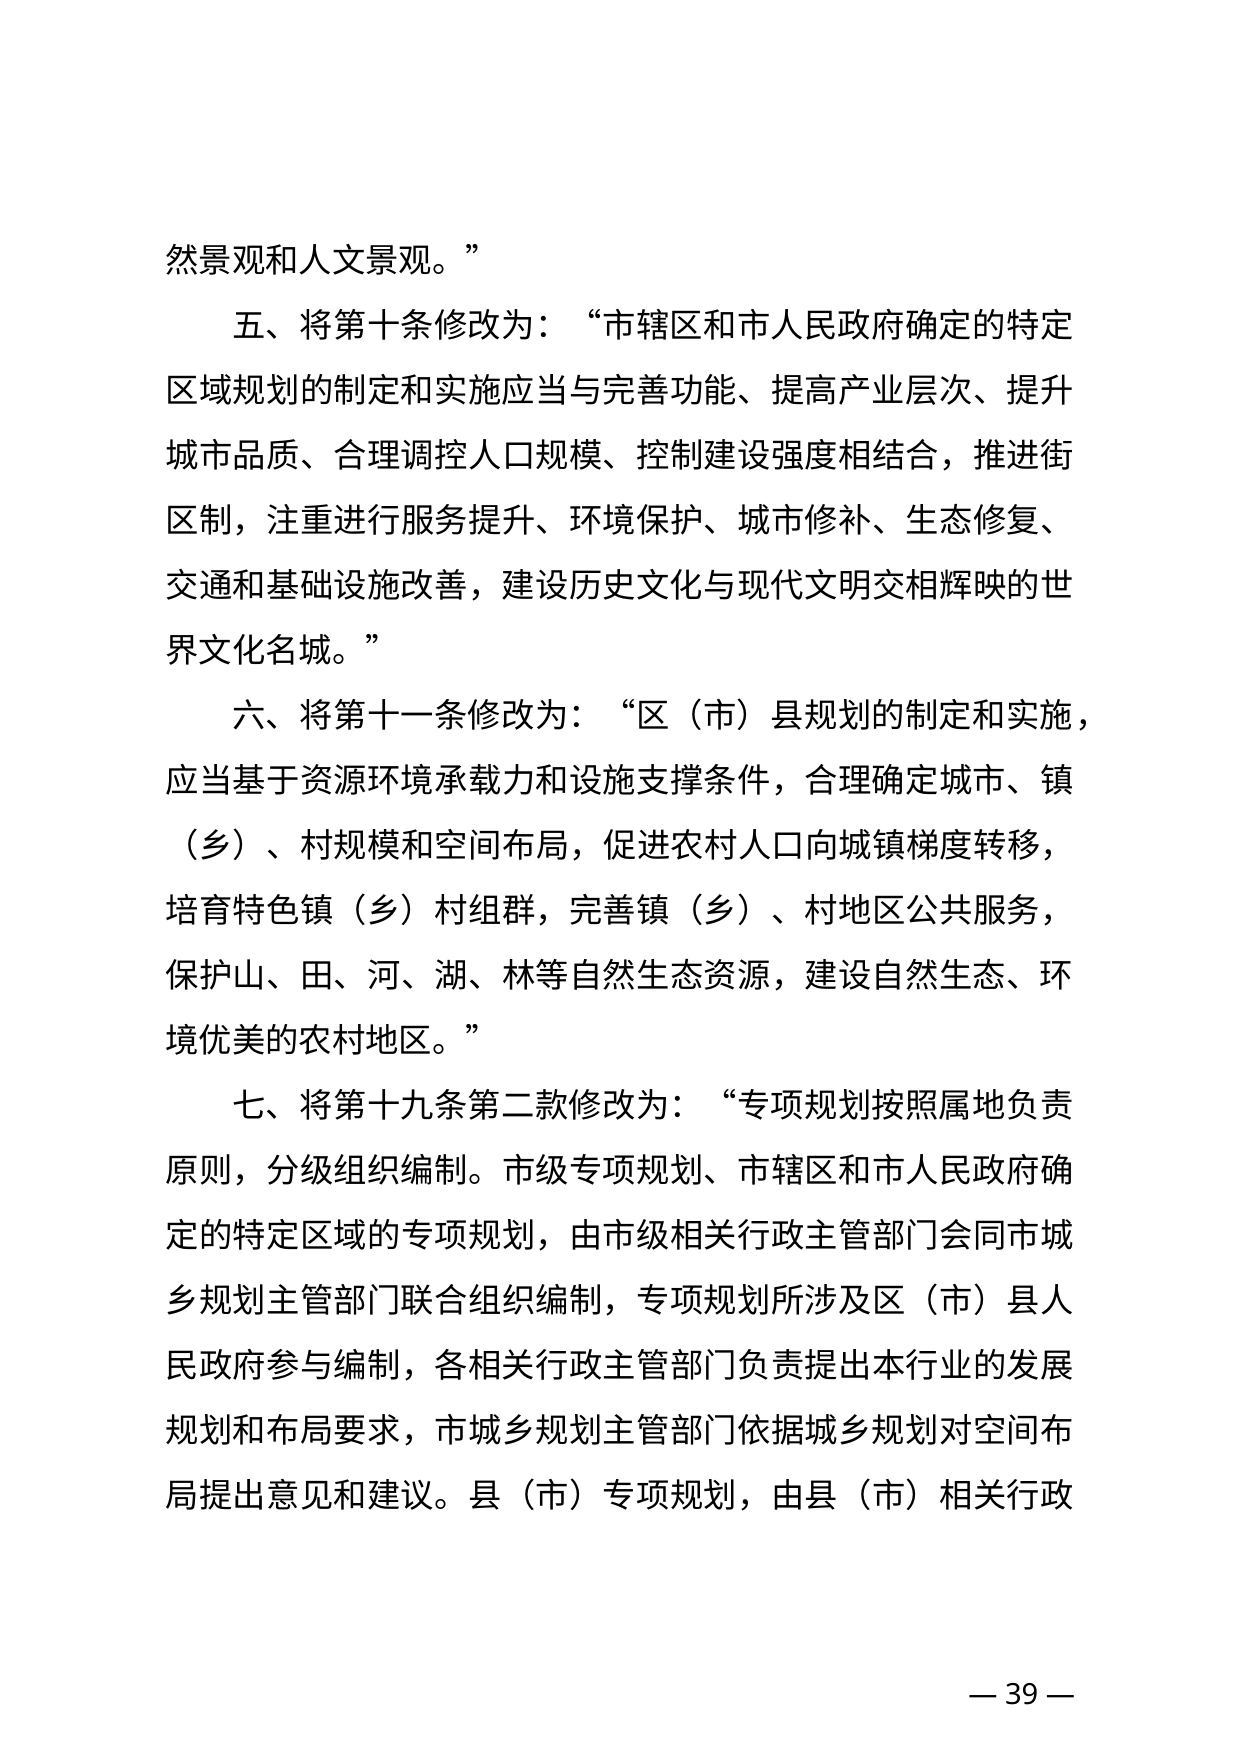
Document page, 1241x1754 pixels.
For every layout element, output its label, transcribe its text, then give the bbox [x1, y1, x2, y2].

text 六、将第十一条修改为：“区（市）县规划的制定和实施，应当基于资源环境承载力和设施支撑条件，合理确定城市、镇（乡）、村规模和空间布局，促进农村人口向城镇梯度转移，培育特色镇（乡）村组群，完善镇（乡）、村地区公共服务，保护山、田、河、湖、林等自然生态资源，建设自然生态、环境优美的农村地区。” [165, 681, 1075, 1071]
text 五、将第十条修改为：“市辖区和市人民政府确定的特定区域规划的制定和实施应当与完善功能、提高产业层次、提升城市品质、合理调控人口规模、控制建设强度相结合，推进街区制，注重进行服务提升、环境保护、城市修补、生态修复、交通和基础设施改善，建设历史文化与现代文明交相辉映的世界文化名城。” [165, 291, 1075, 681]
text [165, 1071, 1075, 1526]
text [165, 226, 1075, 291]
